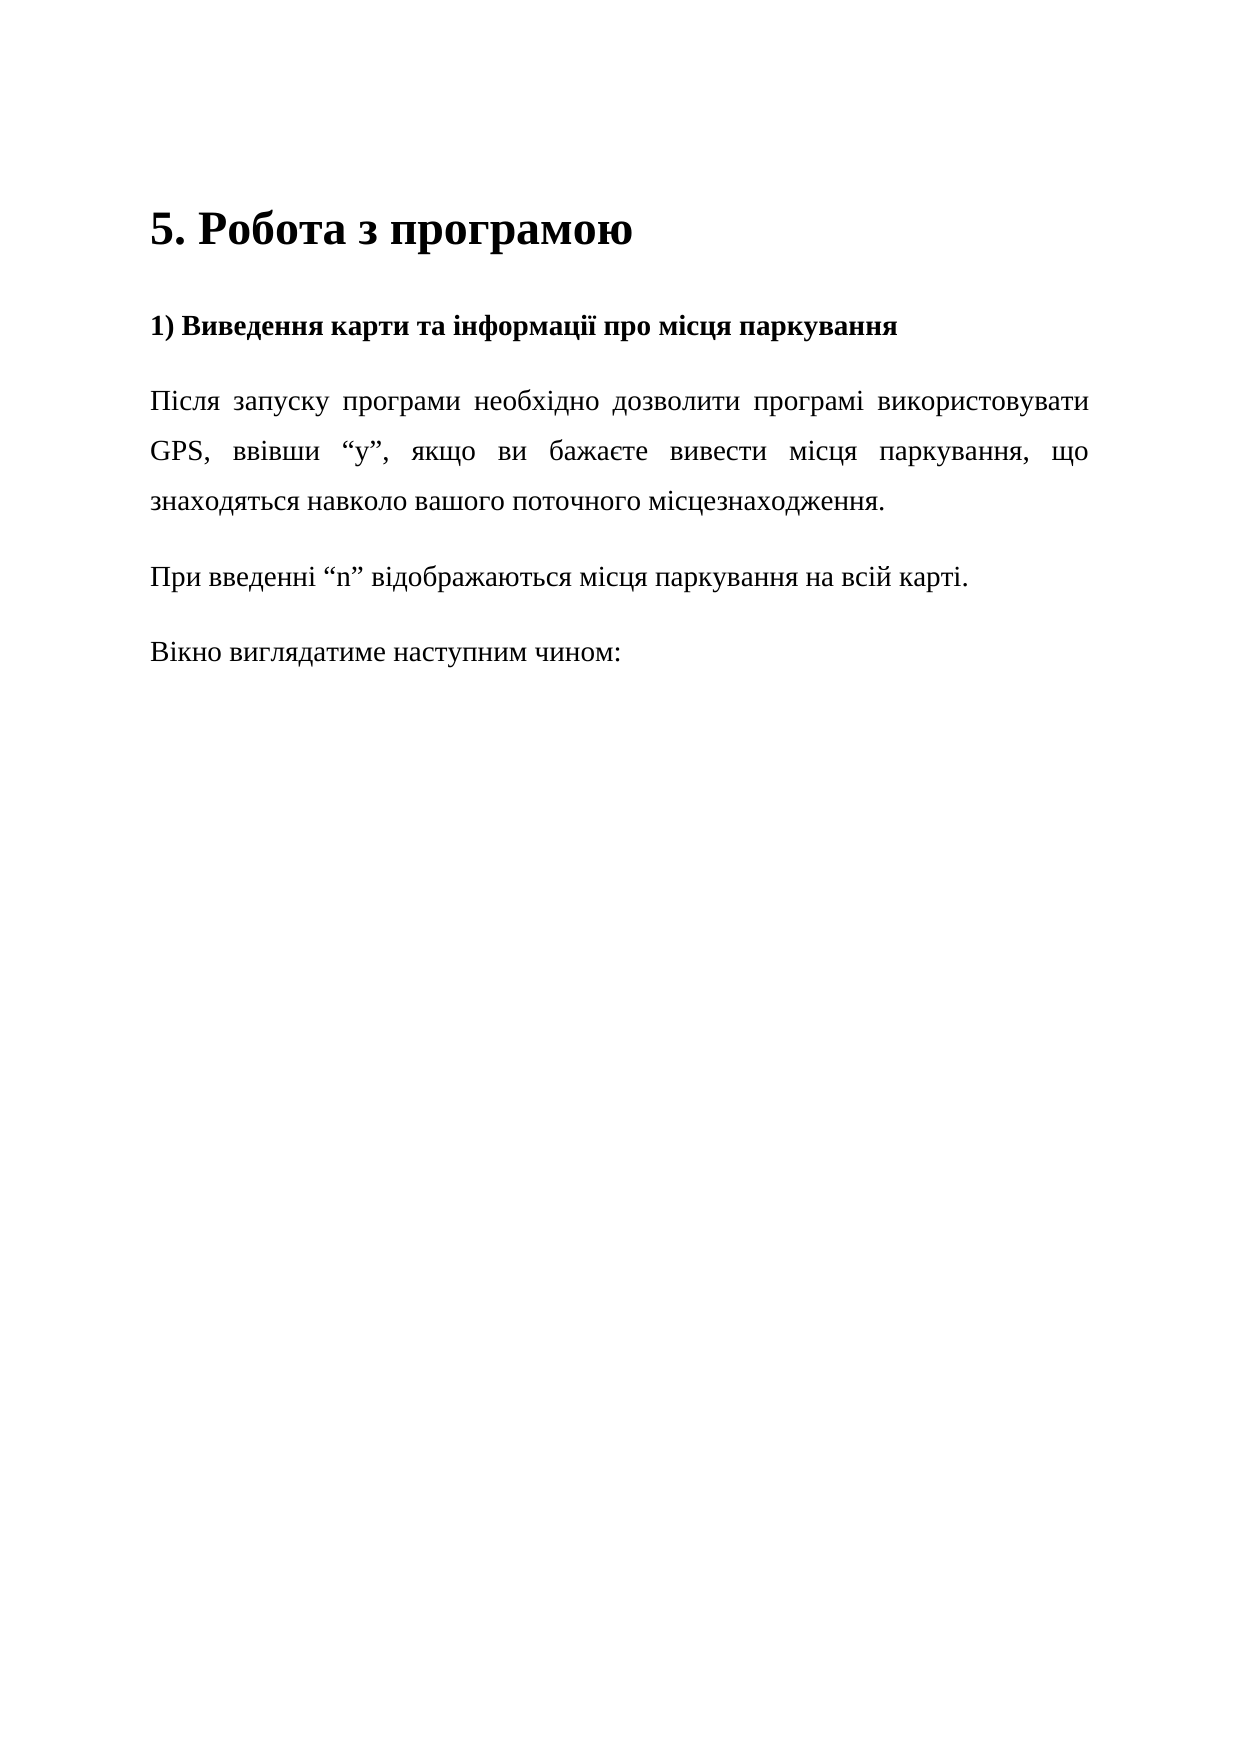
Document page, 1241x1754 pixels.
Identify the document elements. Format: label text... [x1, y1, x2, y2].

text Після запуску програми необхідно дозволити програмі використовувати GPS, ввівши “y”, якщо ви бажаєте вивести місця паркування, що знаходяться навколо вашого поточного місцезнаходження. [150, 383, 1090, 517]
text 1) Виведення карти та інформації про місця паркування [150, 308, 1090, 341]
text При введенні “n” відображаються місця паркування на всій карті. [150, 559, 1090, 592]
subtitle 5. Робота з програмою [150, 200, 1090, 255]
text Вікно виглядатиме наступним чином: [150, 634, 1090, 668]
